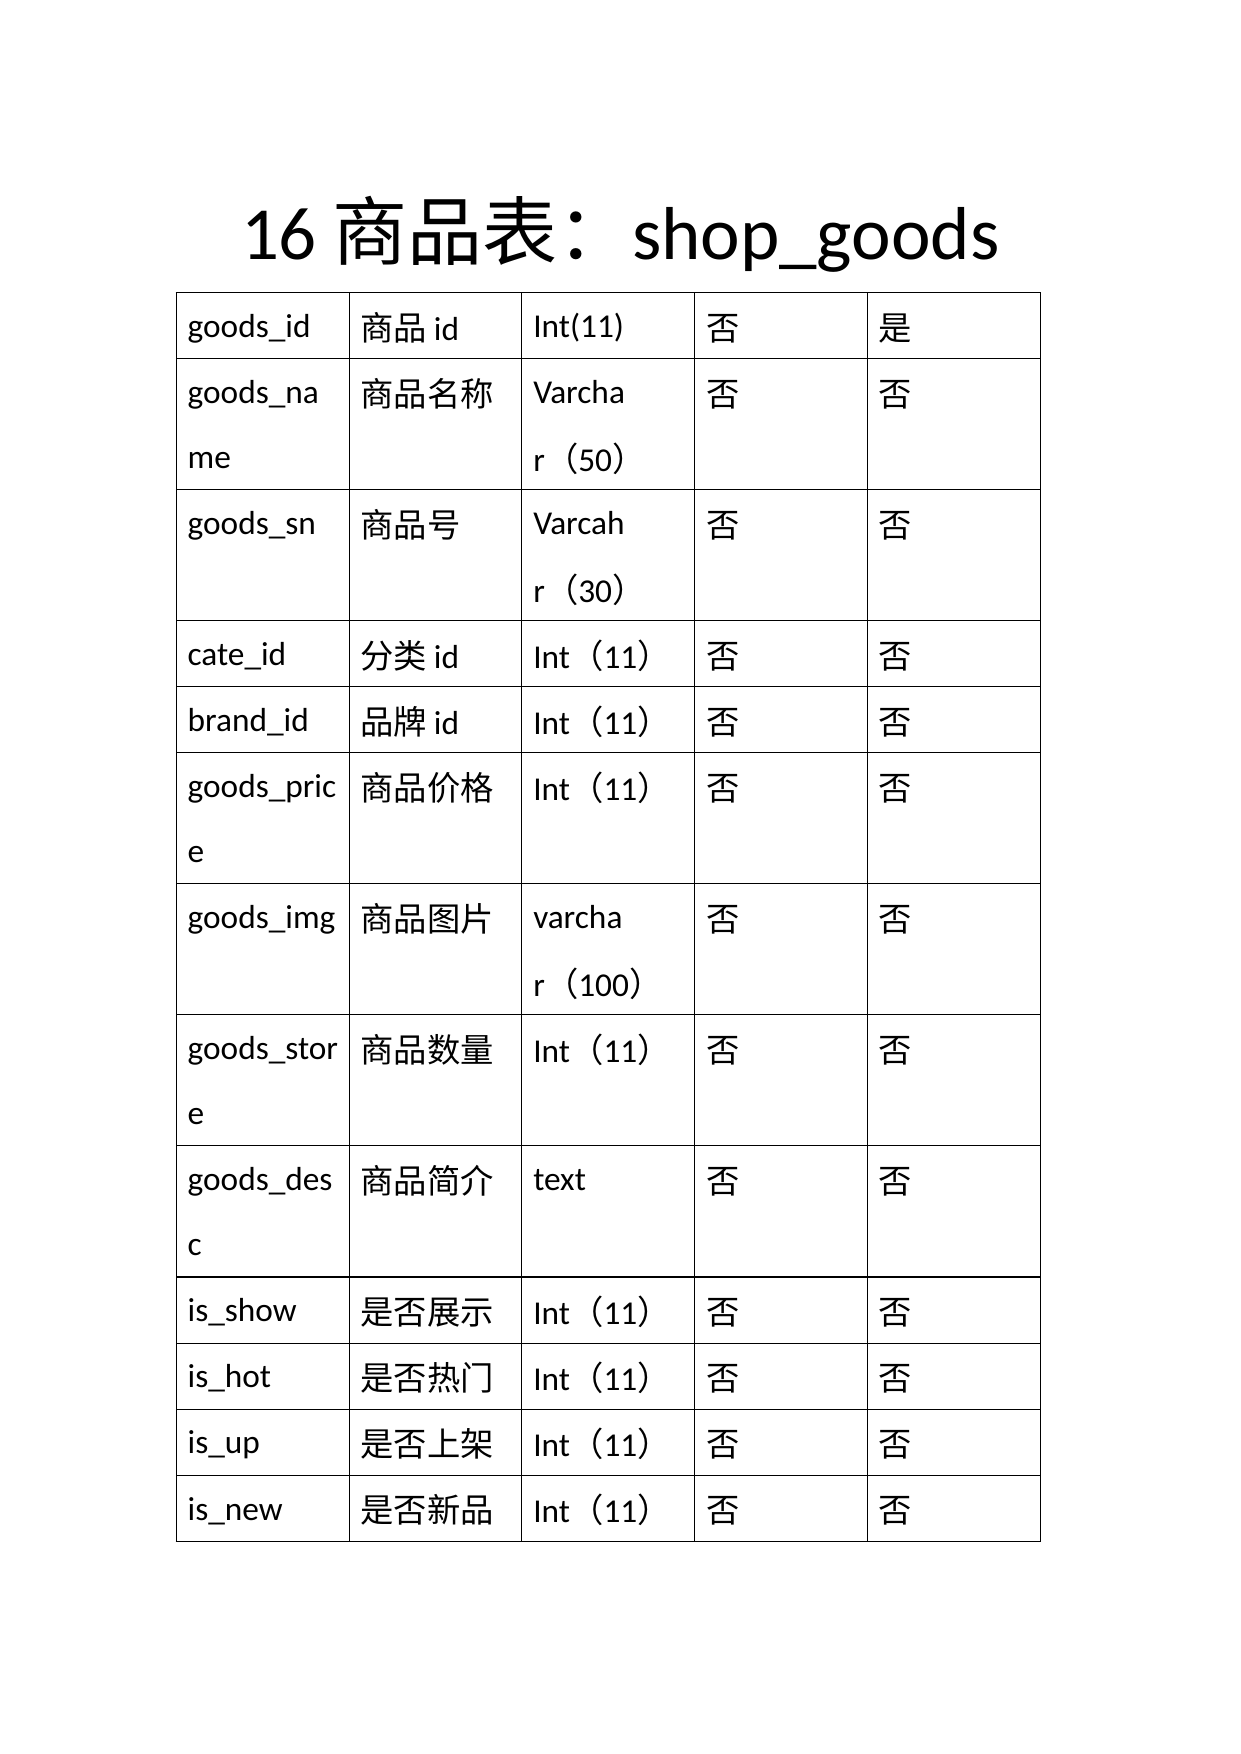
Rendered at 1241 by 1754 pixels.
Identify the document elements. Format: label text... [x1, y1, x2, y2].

table_header 是 [868, 293, 1040, 358]
table_cell 否 [695, 359, 867, 489]
table_cell is_hot [177, 1344, 349, 1408]
table_cell 否 [868, 1410, 1040, 1474]
table_cell 商品数量 [350, 1015, 521, 1145]
table_cell text [522, 1146, 694, 1276]
table_cell 否 [868, 1476, 1040, 1541]
table_cell Varcahr（30） [522, 490, 694, 620]
table_cell 否 [695, 1344, 867, 1408]
table_cell Int（11） [522, 1476, 694, 1541]
table_cell 分类id [350, 621, 521, 686]
table_cell 否 [868, 1344, 1040, 1408]
table_cell is_new [177, 1476, 349, 1541]
table_header goods_id [177, 293, 349, 358]
table_cell 否 [695, 753, 867, 883]
table_cell 否 [868, 1015, 1040, 1145]
table_cell Int（11） [522, 753, 694, 883]
table_cell 否 [695, 1146, 867, 1276]
text 16商品表：shop_goods [187, 162, 1053, 292]
table_cell Int（11） [522, 1410, 694, 1474]
table_cell cate_id [177, 621, 349, 686]
table_cell varchar（100） [522, 884, 694, 1014]
table_cell is_show [177, 1278, 349, 1342]
table_cell Int（11） [522, 1015, 694, 1145]
table_cell 商品号 [350, 490, 521, 620]
table_cell 是否展示 [350, 1278, 521, 1342]
table_cell goods_store [177, 1015, 349, 1145]
table_cell 否 [695, 1410, 867, 1474]
table_cell goods_img [177, 884, 349, 1014]
table_cell goods_desc [177, 1146, 349, 1276]
table_cell 否 [695, 1015, 867, 1145]
table_cell 商品图片 [350, 884, 521, 1014]
table_cell 否 [868, 1146, 1040, 1276]
table_cell 否 [695, 621, 867, 686]
table_cell goods_name [177, 359, 349, 489]
table_cell Int（11） [522, 621, 694, 686]
table_cell 是否热门 [350, 1344, 521, 1408]
table_cell is_up [177, 1410, 349, 1474]
table_cell goods_sn [177, 490, 349, 620]
table_cell goods_price [177, 753, 349, 883]
table_cell 否 [868, 687, 1040, 752]
table_cell 否 [695, 884, 867, 1014]
table_cell 是否上架 [350, 1410, 521, 1474]
table_cell 品牌id [350, 687, 521, 752]
table_cell 商品价格 [350, 753, 521, 883]
table_cell Int（11） [522, 1344, 694, 1408]
table_cell 否 [868, 1278, 1040, 1342]
table_cell 否 [695, 490, 867, 620]
table_cell 否 [695, 687, 867, 752]
table_header 否 [695, 293, 867, 358]
table_cell 否 [868, 490, 1040, 620]
table_cell 商品名称 [350, 359, 521, 489]
table_cell 否 [868, 359, 1040, 489]
table_cell 商品简介 [350, 1146, 521, 1276]
table_header Int(11) [522, 293, 694, 358]
table_cell 否 [868, 753, 1040, 883]
table_cell brand_id [177, 687, 349, 752]
table_header 商品id [350, 293, 521, 358]
table_cell 是否新品 [350, 1476, 521, 1541]
table_cell Int（11） [522, 1278, 694, 1342]
table_cell Varchar（50） [522, 359, 694, 489]
table_cell 否 [868, 621, 1040, 686]
table_cell 否 [695, 1476, 867, 1541]
table_cell Int（11） [522, 687, 694, 752]
table_cell 否 [868, 884, 1040, 1014]
table_cell 否 [695, 1278, 867, 1342]
